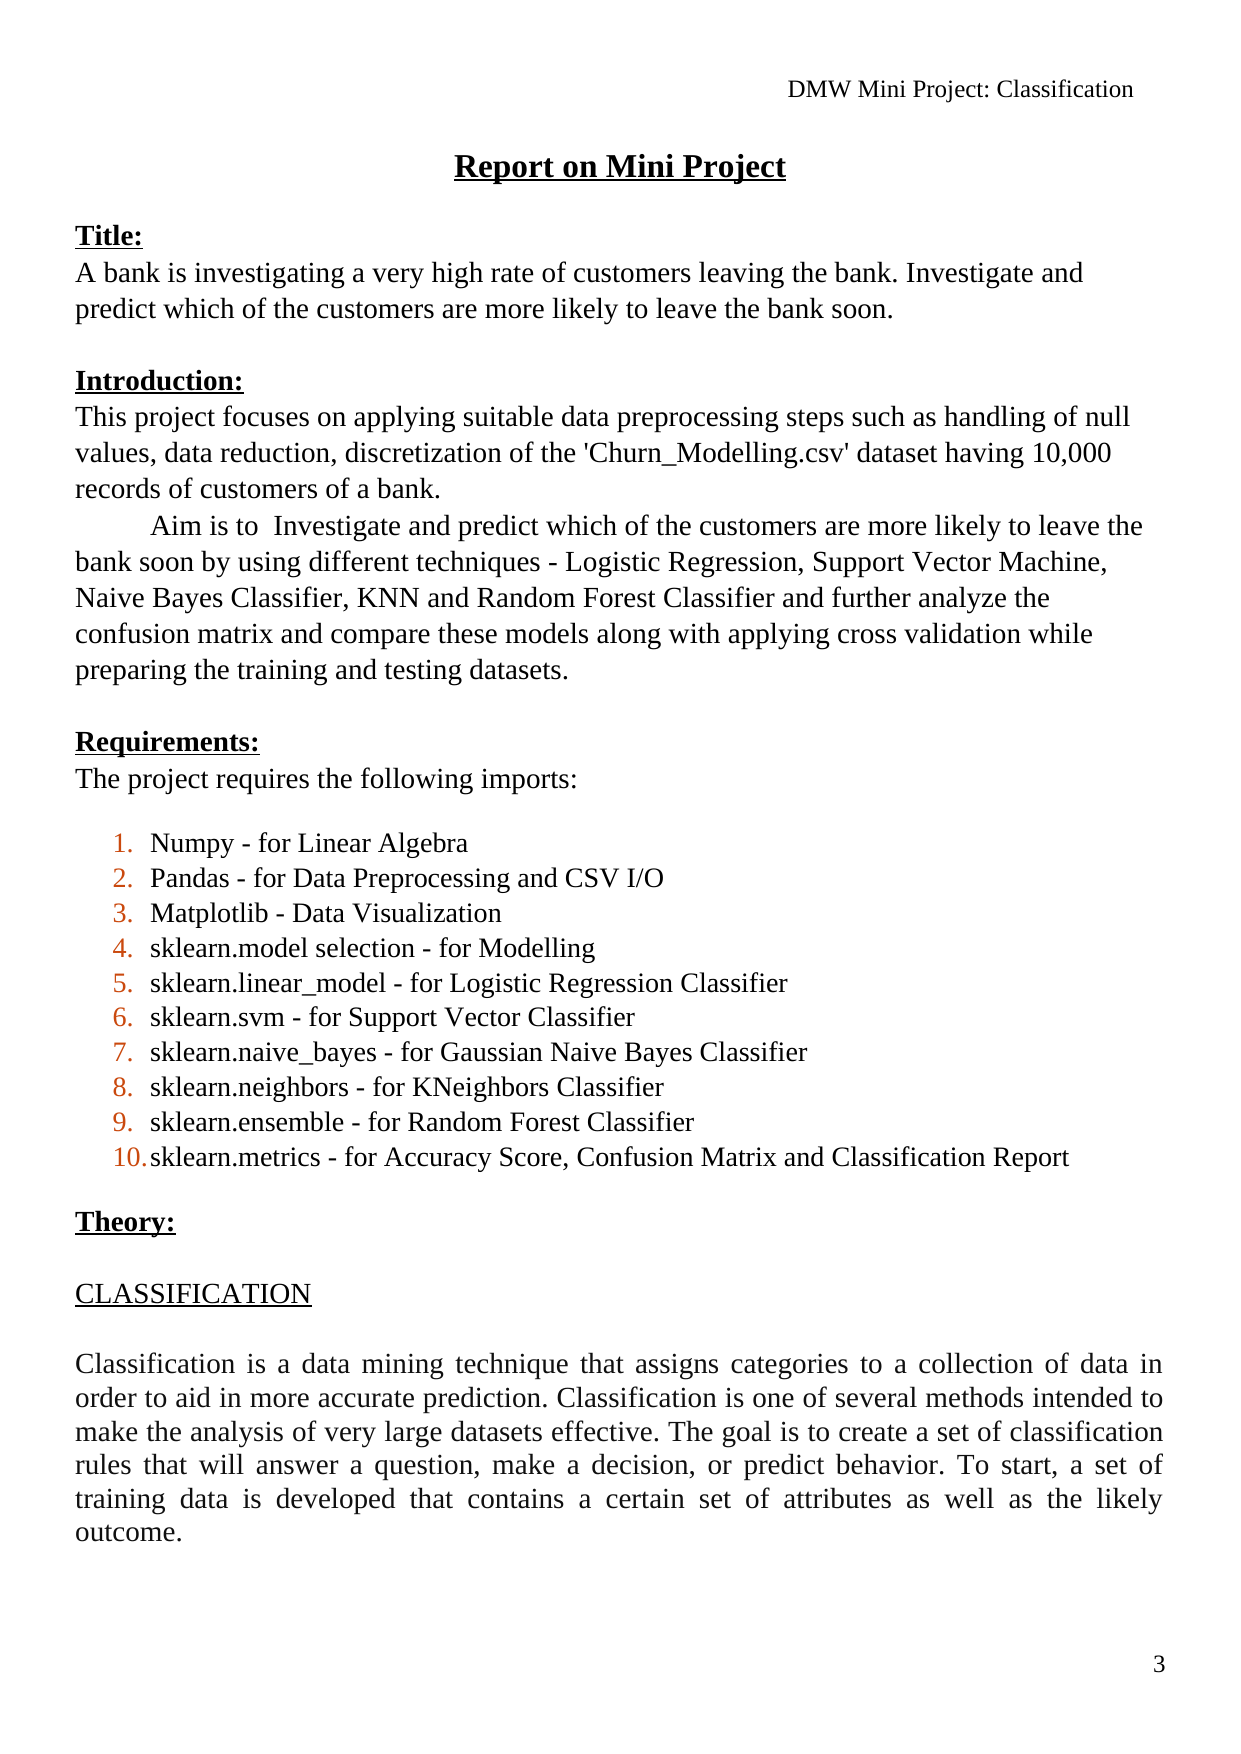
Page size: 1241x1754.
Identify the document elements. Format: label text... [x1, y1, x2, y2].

text This project focuses on applying suitable data preprocessing steps such as handling of null values, data reduction, discretization of the 'Churn_Modelling.csv' dataset having 10,000 records of customers of a bank. [75, 399, 1165, 505]
list sklearn.svm - for Support Vector Classifier [112, 1001, 1165, 1033]
text The project requires the following imports: [75, 761, 1165, 794]
list sklearn.metrics - for Accuracy Score, Confusion Matrix and Classification Report [112, 1140, 1165, 1172]
text Classification is a data mining technique that assigns categories to a collection of data in order to aid in more accurate prediction. Classification is one of several methods intended to make the analysis of very large datasets effective. The goal is to create a set of classification rules that will answer a question, make a decision, or predict behavior. To start, a set of training data is developed that contains a certain set of attributes as well as the likely outcome. [75, 1347, 1165, 1548]
text Title: [75, 218, 1165, 252]
list sklearn.neighbors - for KNeighbors Classifier [112, 1070, 1165, 1103]
text A bank is investigating a very high rate of customers leaving the bank. Investigate and predict which of the customers are more likely to leave the bank soon. [75, 255, 1165, 324]
list sklearn.model selection - for Modelling [112, 931, 1165, 963]
list Pandas - for Data Preprocessing and CSV I/O [112, 861, 1165, 893]
list Numpy - for Linear Algebra [112, 826, 1165, 858]
list sklearn.ensemble - for Random Forest Classifier [112, 1105, 1165, 1138]
text Report on Mini Project [75, 146, 1165, 184]
text CLASSIFICATION [75, 1276, 1165, 1310]
list Matplotlib - Data Visualization [112, 896, 1165, 928]
list sklearn.linear_model - for Logistic Regression Classifier [112, 966, 1165, 998]
text Requirements: [75, 724, 1165, 758]
text Aim is to Investigate and predict which of the customers are more likely to leave the bank soon by using different techniques - Logistic Regression, Support Vector Machine, Naive Bayes Classifier, KNN and Random Forest Classifier and further analyze the confusion matrix and compare these models along with applying cross validation while preparing the training and testing datasets. [75, 508, 1165, 686]
list sklearn.naive_bayes - for Gaussian Naive Bayes Classifier [112, 1035, 1165, 1068]
text Theory: [75, 1204, 1165, 1238]
text Introduction: [75, 363, 1165, 397]
